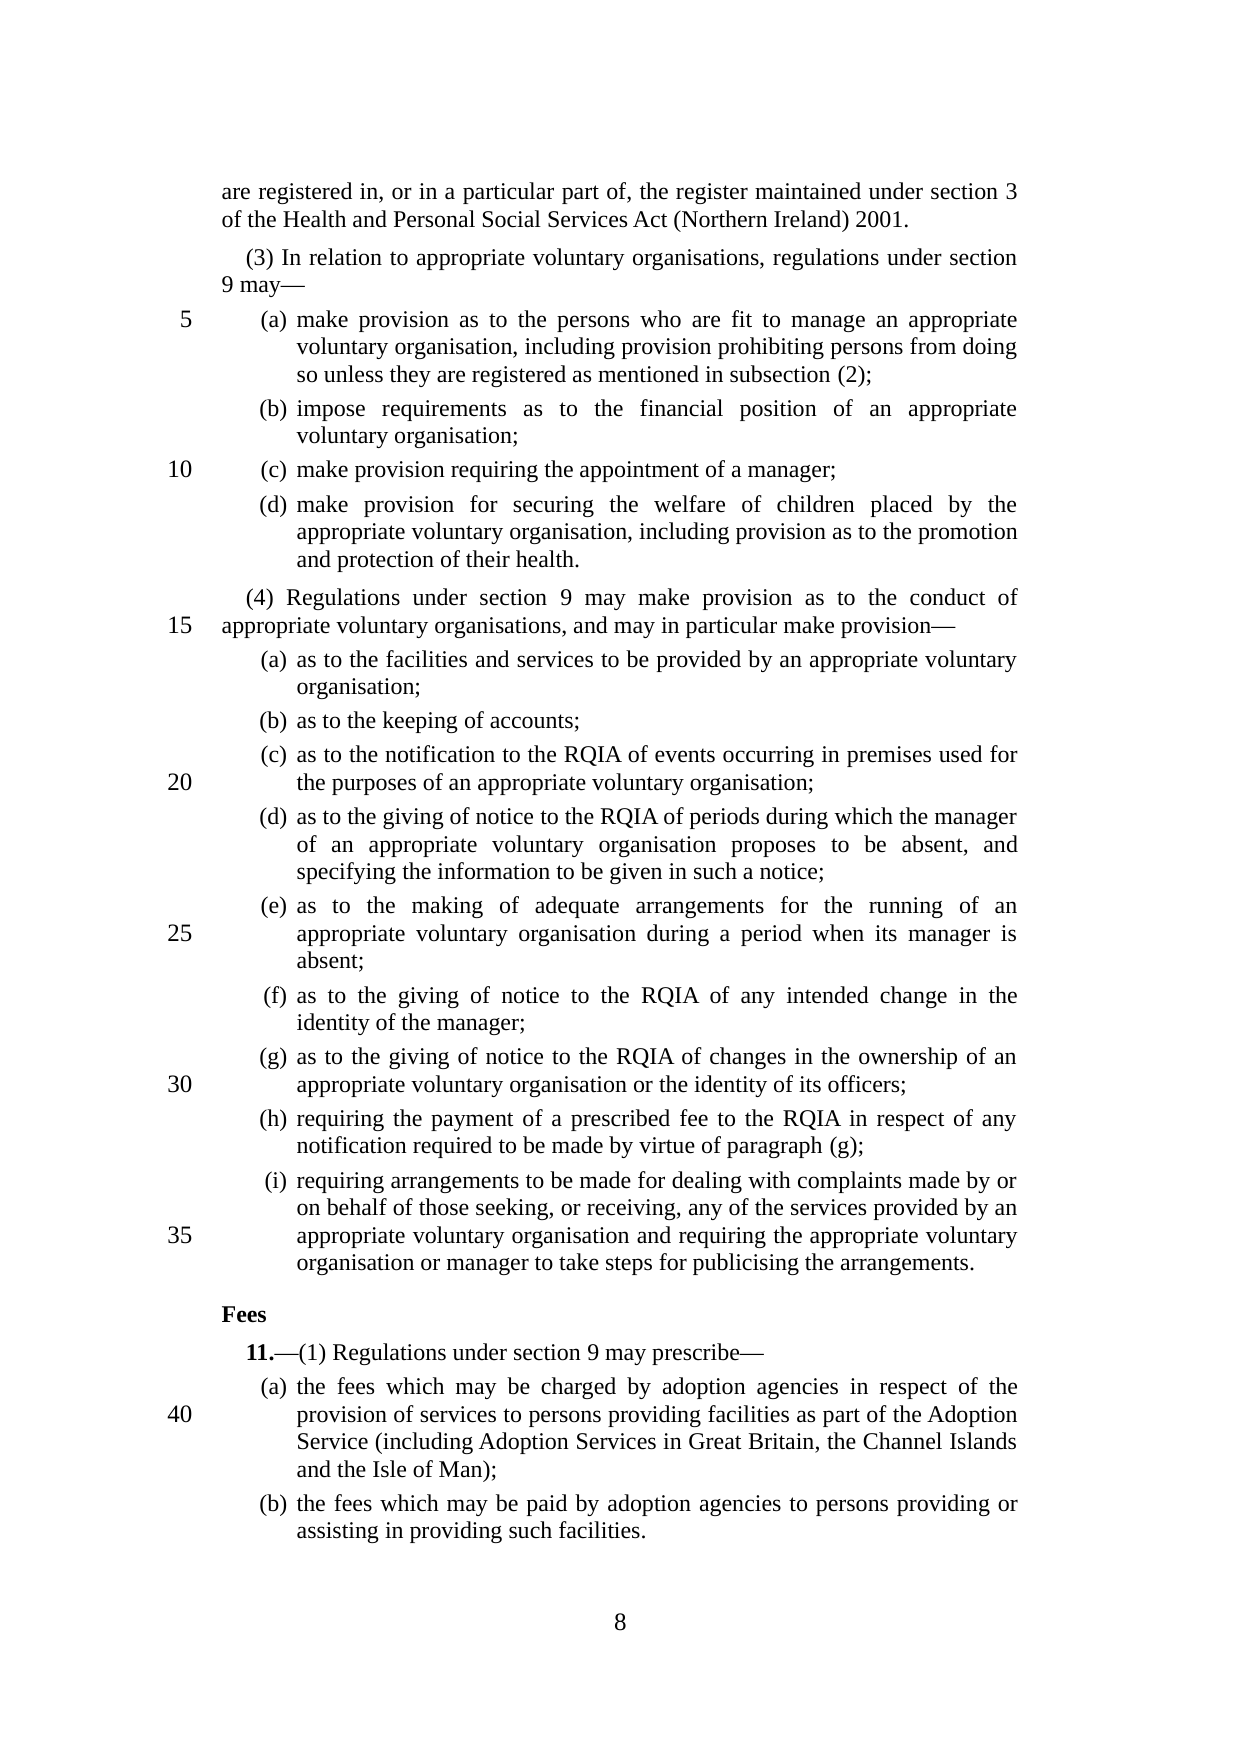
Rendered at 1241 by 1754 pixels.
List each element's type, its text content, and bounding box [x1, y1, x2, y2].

title Fees [221, 1300, 1019, 1327]
text (c) as to the notification to the RQIA of events occurring in premises used for the purposes of an appropriate voluntary organisation; [221, 740, 1019, 796]
text (c) make provision requiring the appointment of a manager; [221, 456, 1019, 483]
text (d) as to the giving of notice to the RQIA of periods during which the manager of an appropriate voluntary organisation proposes to be absent, and specifying the information to be given in such a notice; [221, 802, 1019, 885]
text (i) requiring arrangements to be made for dealing with complaints made by or on behalf of those seeking, or receiving, any of the services provided by an appropriate voluntary organisation and requiring the appropriate voluntary organisation or manager to take steps for publicising the arrangements. [221, 1166, 1019, 1276]
text (3) In relation to appropriate voluntary organisations, regulations under section 9 may— [221, 243, 1019, 298]
text (e) as to the making of adequate arrangements for the running of an appropriate voluntary organisation during a period when its manager is absent; [221, 891, 1019, 974]
text (b) the fees which may be paid by adoption agencies to persons providing or assisting in providing such facilities. [221, 1489, 1019, 1544]
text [221, 177, 1019, 232]
text (f) as to the giving of notice to the RQIA of any intended change in the identity of the manager; [221, 981, 1019, 1036]
text (4) Regulations under section 9 may make provision as to the conduct of appropriate voluntary organisations, and may in particular make provision— [221, 583, 1019, 638]
text (g) as to the giving of notice to the RQIA of changes in the ownership of an appropriate voluntary organisation or the identity of its officers; [221, 1042, 1019, 1097]
text (h) requiring the payment of a prescribed fee to the RQIA in respect of any notification required to be made by virtue of paragraph (g); [221, 1104, 1019, 1159]
text (b) as to the keeping of accounts; [221, 706, 1019, 734]
text (a) as to the facilities and services to be provided by an appropriate voluntary organisation; [221, 645, 1019, 700]
text (d) make provision for securing the welfare of children placed by the appropriate voluntary organisation, including provision as to the promotion and protection of their health. [221, 489, 1019, 572]
text (a) make provision as to the persons who are fit to manage an appropriate voluntary organisation, including provision prohibiting persons from doing so unless they are registered as mentioned in subsection (2); [221, 304, 1019, 387]
text (b) impose requirements as to the financial position of an appropriate voluntary organisation; [221, 394, 1019, 449]
text 11.—(1) Regulations under section 9 may prescribe— [221, 1338, 1019, 1366]
text (a) the fees which may be charged by adoption agencies in respect of the provision of services to persons providing facilities as part of the Adoption Service (including Adoption Services in Great Britain, the Channel Islands and the Isle of Man); [221, 1372, 1019, 1482]
